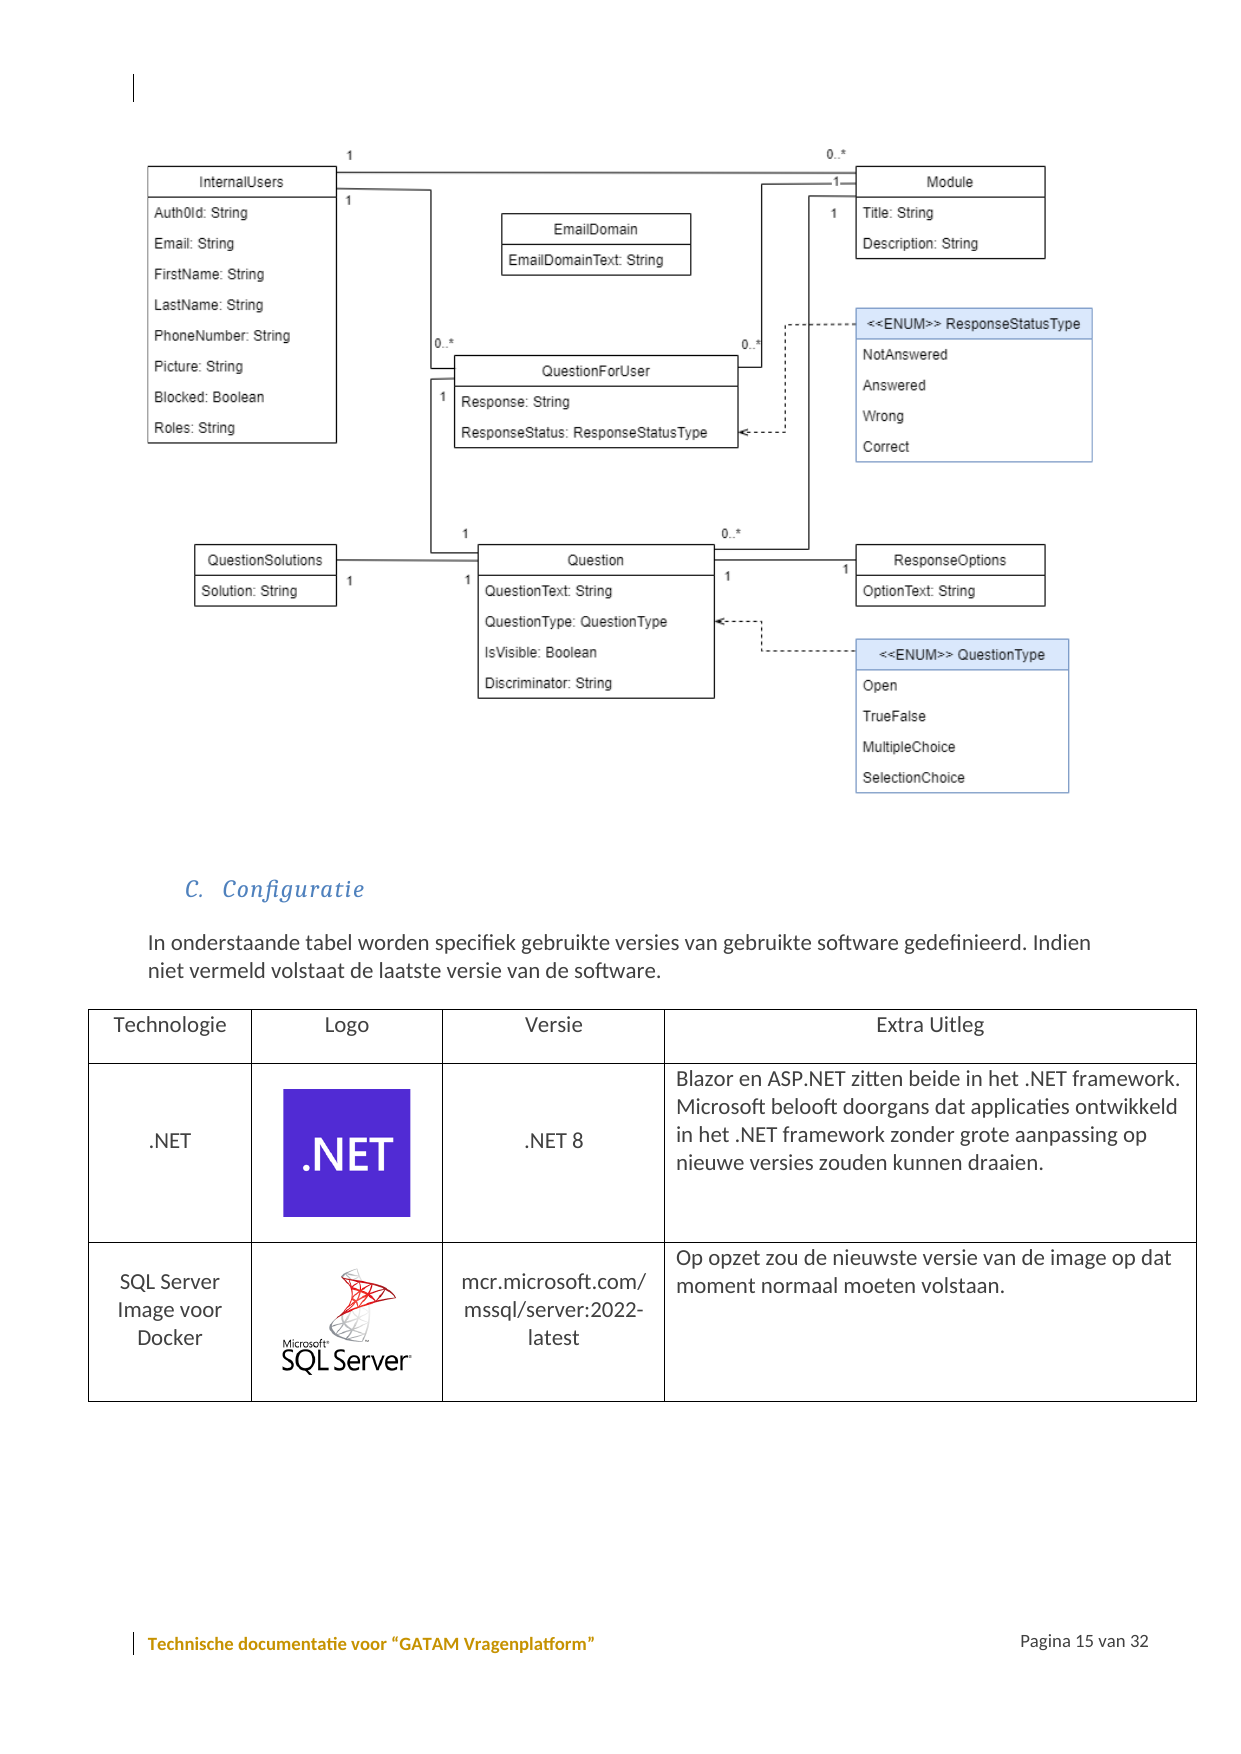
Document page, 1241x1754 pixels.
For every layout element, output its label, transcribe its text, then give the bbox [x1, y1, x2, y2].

text In onderstaande tabel worden specifiek gebruikte versies van gebruikte software gedefinieerd. Indien niet vermeld volstaat de laatste versie van de software. [148, 928, 1093, 984]
table_cell [252, 1064, 442, 1242]
table_cell Op opzet zou de nieuwste versie van de image op dat moment normaal moeten volstaan. [665, 1243, 1196, 1401]
table_cell .NET [89, 1064, 251, 1242]
picture [147, 147, 1093, 797]
table_cell [252, 1243, 442, 1401]
table_cell Blazor en ASP.NET zitten beide in het .NET framework. Microsoft belooft doorgans dat applicaties ontwikkeld in het .NET framework zonder grote aanpassing op nieuwe versies zouden kunnen draaien. [665, 1064, 1196, 1242]
table_header Versie [443, 1010, 664, 1063]
picture [283, 1089, 411, 1217]
table_header Logo [252, 1010, 442, 1063]
table_cell mcr.microsoft.com/mssql/server:2022-latest [443, 1243, 664, 1401]
table_header Technologie [89, 1010, 251, 1063]
table_cell SQL Server Image voor Docker [89, 1243, 251, 1401]
picture [281, 1267, 413, 1376]
table_header Extra Uitleg [665, 1010, 1196, 1063]
table_cell .NET 8 [443, 1064, 664, 1242]
subtitle Configuratie [185, 874, 1093, 903]
